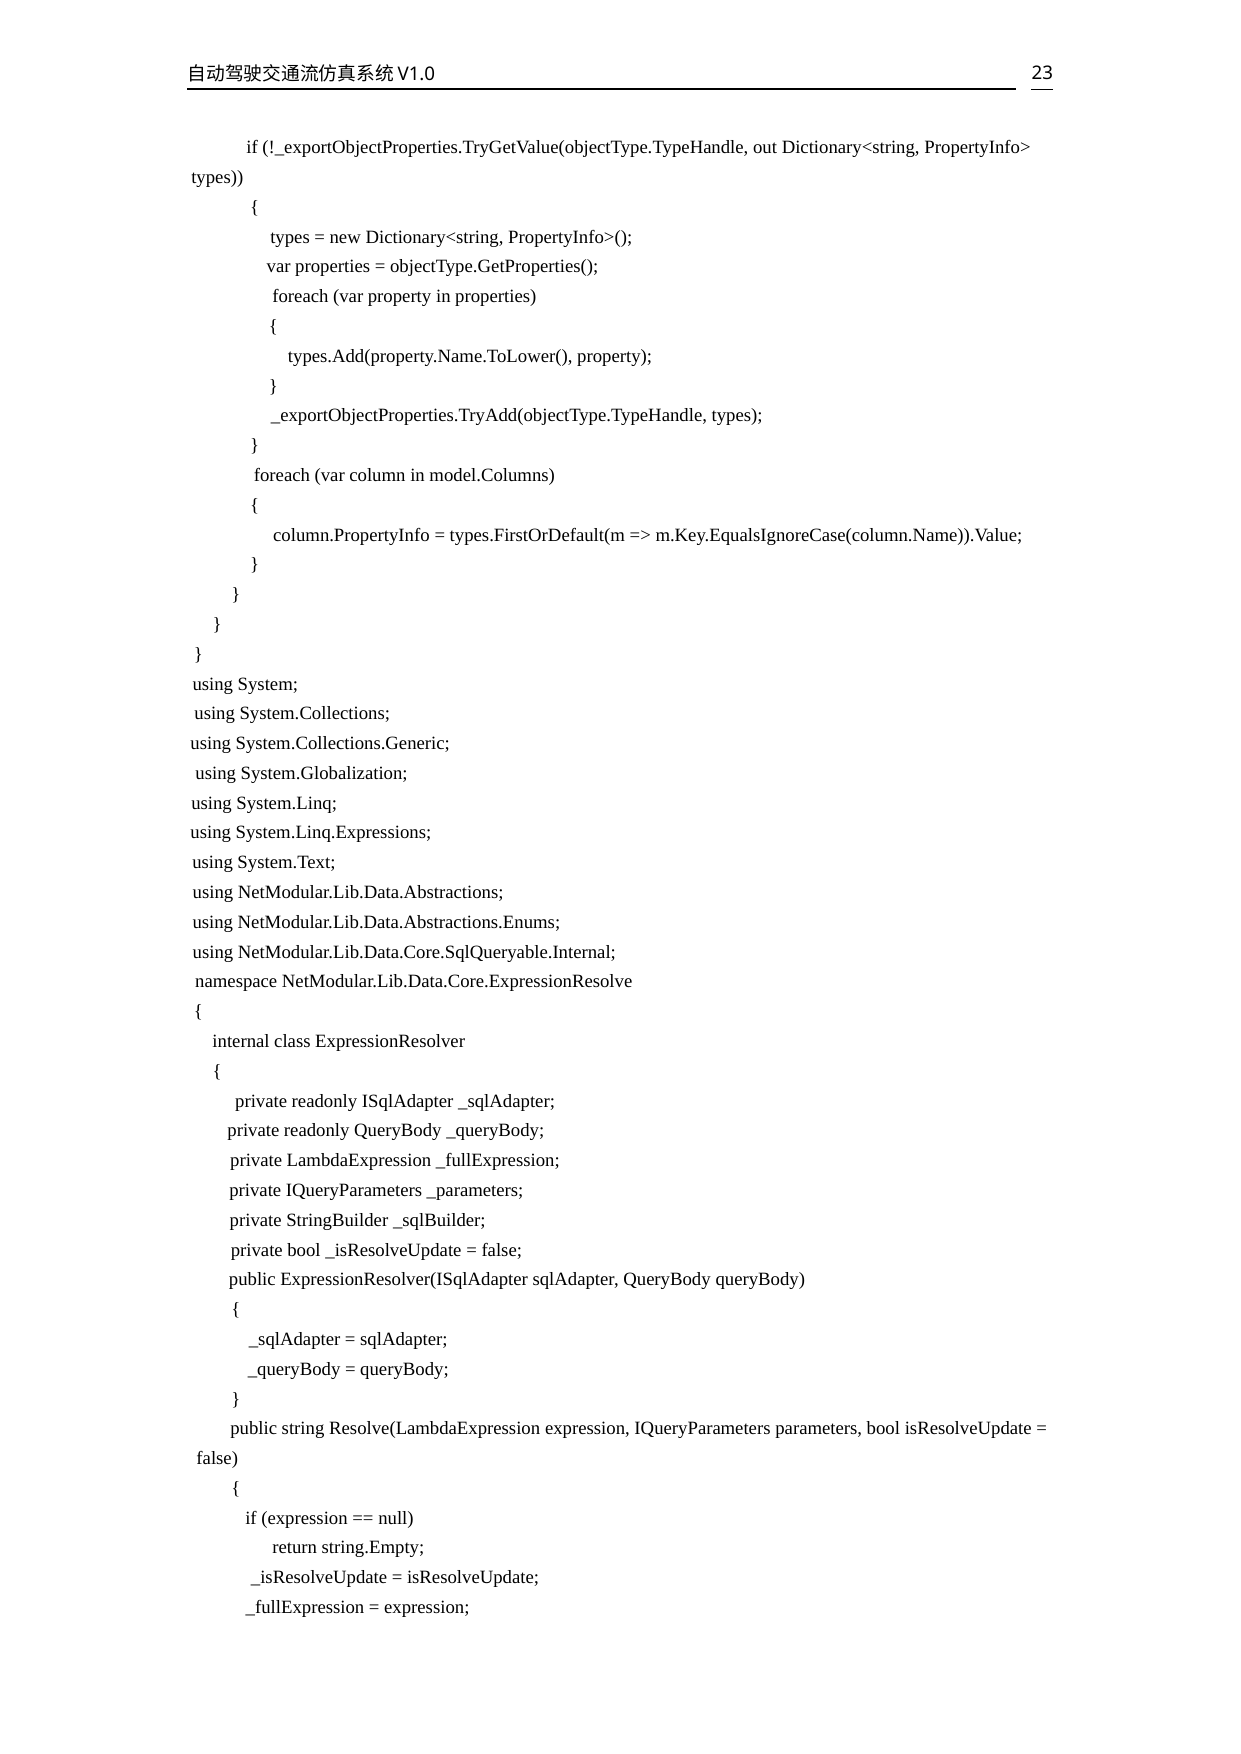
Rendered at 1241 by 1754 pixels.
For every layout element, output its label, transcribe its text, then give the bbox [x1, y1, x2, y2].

text foreach (var property in properties) [189, 281, 1051, 311]
text } [189, 549, 1051, 579]
text if (!_exportObjectProperties.TryGetValue(objectType.TypeHandle, out Dictionary<string, PropertyInfo> types)) [189, 132, 1051, 192]
text internal class ExpressionResolver [189, 1026, 1051, 1056]
text _exportObjectProperties.TryAdd(objectType.TypeHandle, types); [189, 400, 1051, 430]
text { [189, 996, 1051, 1026]
text { [189, 490, 1051, 519]
text private IQueryParameters _parameters; [189, 1175, 1051, 1205]
text } [189, 430, 1051, 460]
text namespace NetModular.Lib.Data.Core.ExpressionResolve [189, 966, 1051, 996]
text column.PropertyInfo = types.FirstOrDefault(m => m.Key.EqualsIgnoreCase(column.Name)).Value; [189, 519, 1051, 549]
text using System.Collections; [189, 698, 1051, 728]
text } [189, 609, 1051, 639]
text foreach (var column in model.Columns) [189, 460, 1051, 490]
text using System.Linq; [189, 788, 1051, 817]
text } [189, 579, 1051, 609]
text using System.Linq.Expressions; [189, 817, 1051, 847]
text { [189, 1294, 1051, 1324]
text using NetModular.Lib.Data.Abstractions; [189, 877, 1051, 907]
text { [189, 192, 1051, 222]
text using System; [189, 668, 1051, 698]
text private StringBuilder _sqlBuilder; [189, 1205, 1051, 1234]
text var properties = objectType.GetProperties(); [189, 251, 1051, 281]
text _isResolveUpdate = isResolveUpdate; [189, 1562, 1051, 1592]
text return string.Empty; [189, 1532, 1051, 1562]
text public ExpressionResolver(ISqlAdapter sqlAdapter, QueryBody queryBody) [189, 1264, 1051, 1294]
text using NetModular.Lib.Data.Abstractions.Enums; [189, 907, 1051, 937]
text _queryBody = queryBody; [189, 1354, 1051, 1383]
text { [189, 1473, 1051, 1503]
text private LambdaExpression _fullExpression; [189, 1145, 1051, 1175]
text if (expression == null) [189, 1503, 1051, 1532]
text private readonly QueryBody _queryBody; [189, 1115, 1051, 1145]
text _sqlAdapter = sqlAdapter; [189, 1324, 1051, 1354]
text using System.Collections.Generic; [189, 728, 1051, 758]
text } [189, 371, 1051, 400]
text private bool _isResolveUpdate = false; [189, 1234, 1051, 1264]
text { [189, 311, 1051, 341]
text } [189, 1383, 1051, 1413]
text using System.Globalization; [189, 758, 1051, 788]
text _fullExpression = expression; [189, 1592, 1051, 1622]
text } [189, 639, 1051, 668]
text using System.Text; [189, 847, 1051, 877]
text { [189, 1056, 1051, 1086]
text types = new Dictionary<string, PropertyInfo>(); [189, 222, 1051, 251]
text types.Add(property.Name.ToLower(), property); [189, 341, 1051, 371]
text public string Resolve(LambdaExpression expression, IQueryParameters parameters, bool isResolveUpdate = false) [189, 1413, 1051, 1473]
text using NetModular.Lib.Data.Core.SqlQueryable.Internal; [189, 937, 1051, 966]
text private readonly ISqlAdapter _sqlAdapter; [189, 1086, 1051, 1115]
